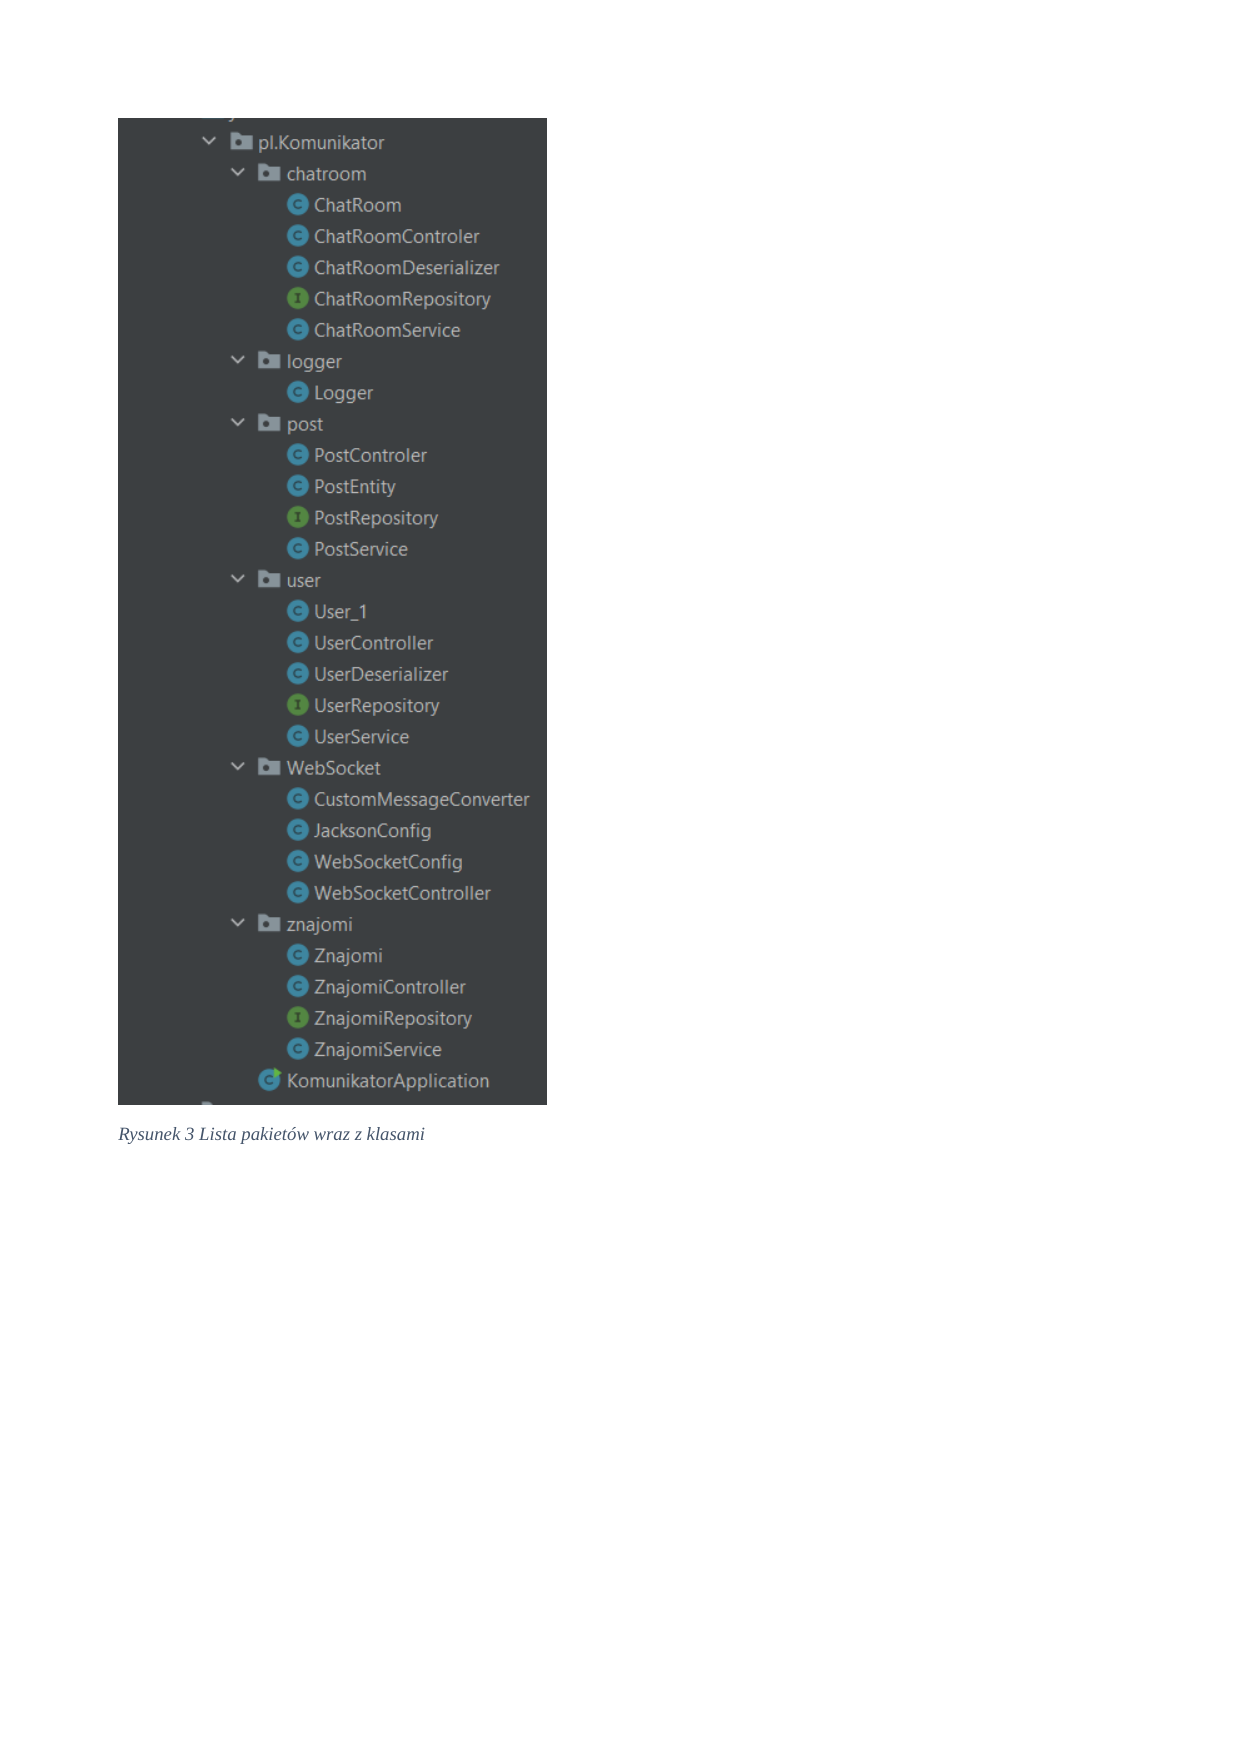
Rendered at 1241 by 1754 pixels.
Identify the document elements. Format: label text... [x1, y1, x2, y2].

picture [118, 118, 547, 1105]
